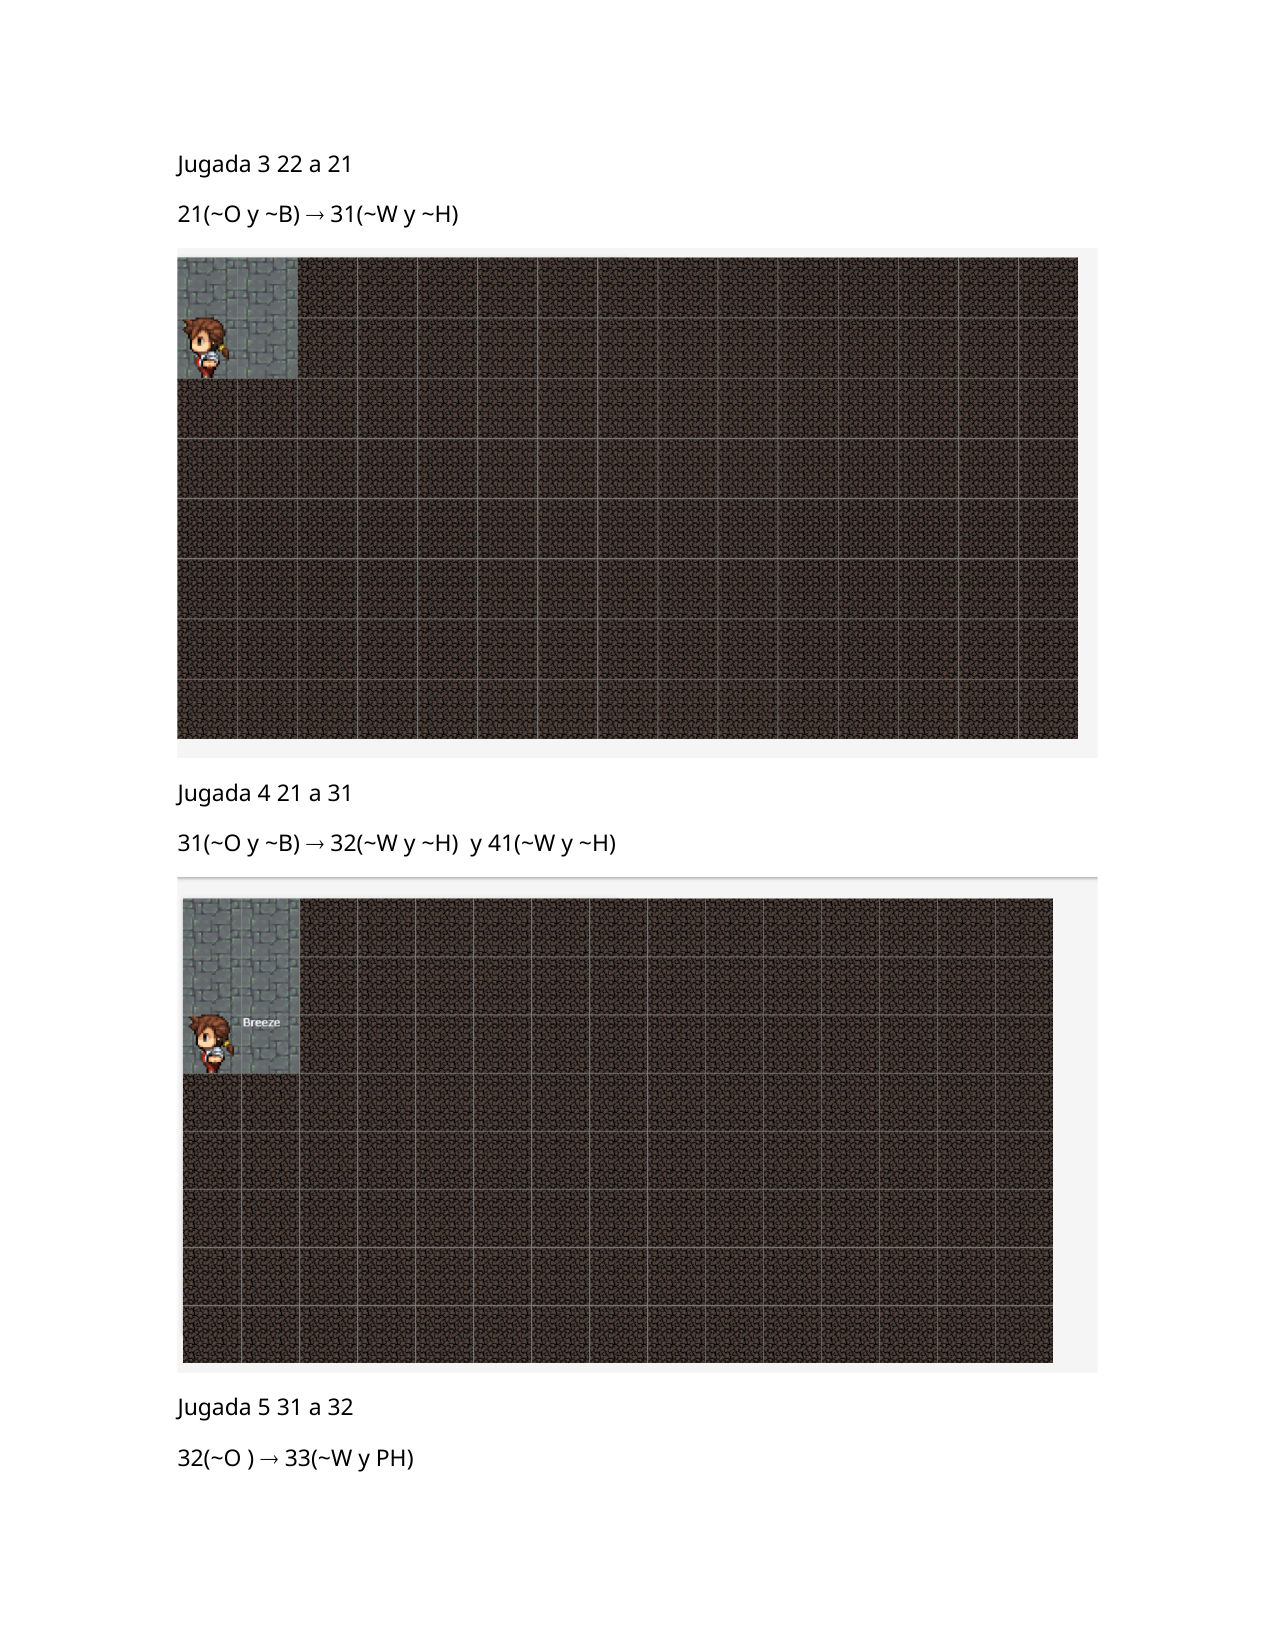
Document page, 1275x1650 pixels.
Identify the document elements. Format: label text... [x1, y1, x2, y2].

text Jugada 5 31 a 32 [177, 1391, 1098, 1423]
picture [177, 248, 1098, 758]
text Jugada 4 21 a 31 [177, 777, 1098, 808]
text 32(~O ) 33(~W y PH) [177, 1442, 1098, 1473]
picture [177, 877, 1098, 1373]
text 21(~O y ~B) 31(~W y ~H) [177, 198, 1098, 229]
text Jugada 3 22 a 21 [177, 148, 1098, 179]
text 31(~O y ~B) 32(~W y ~H) y 41(~W y ~H) [177, 827, 1098, 858]
